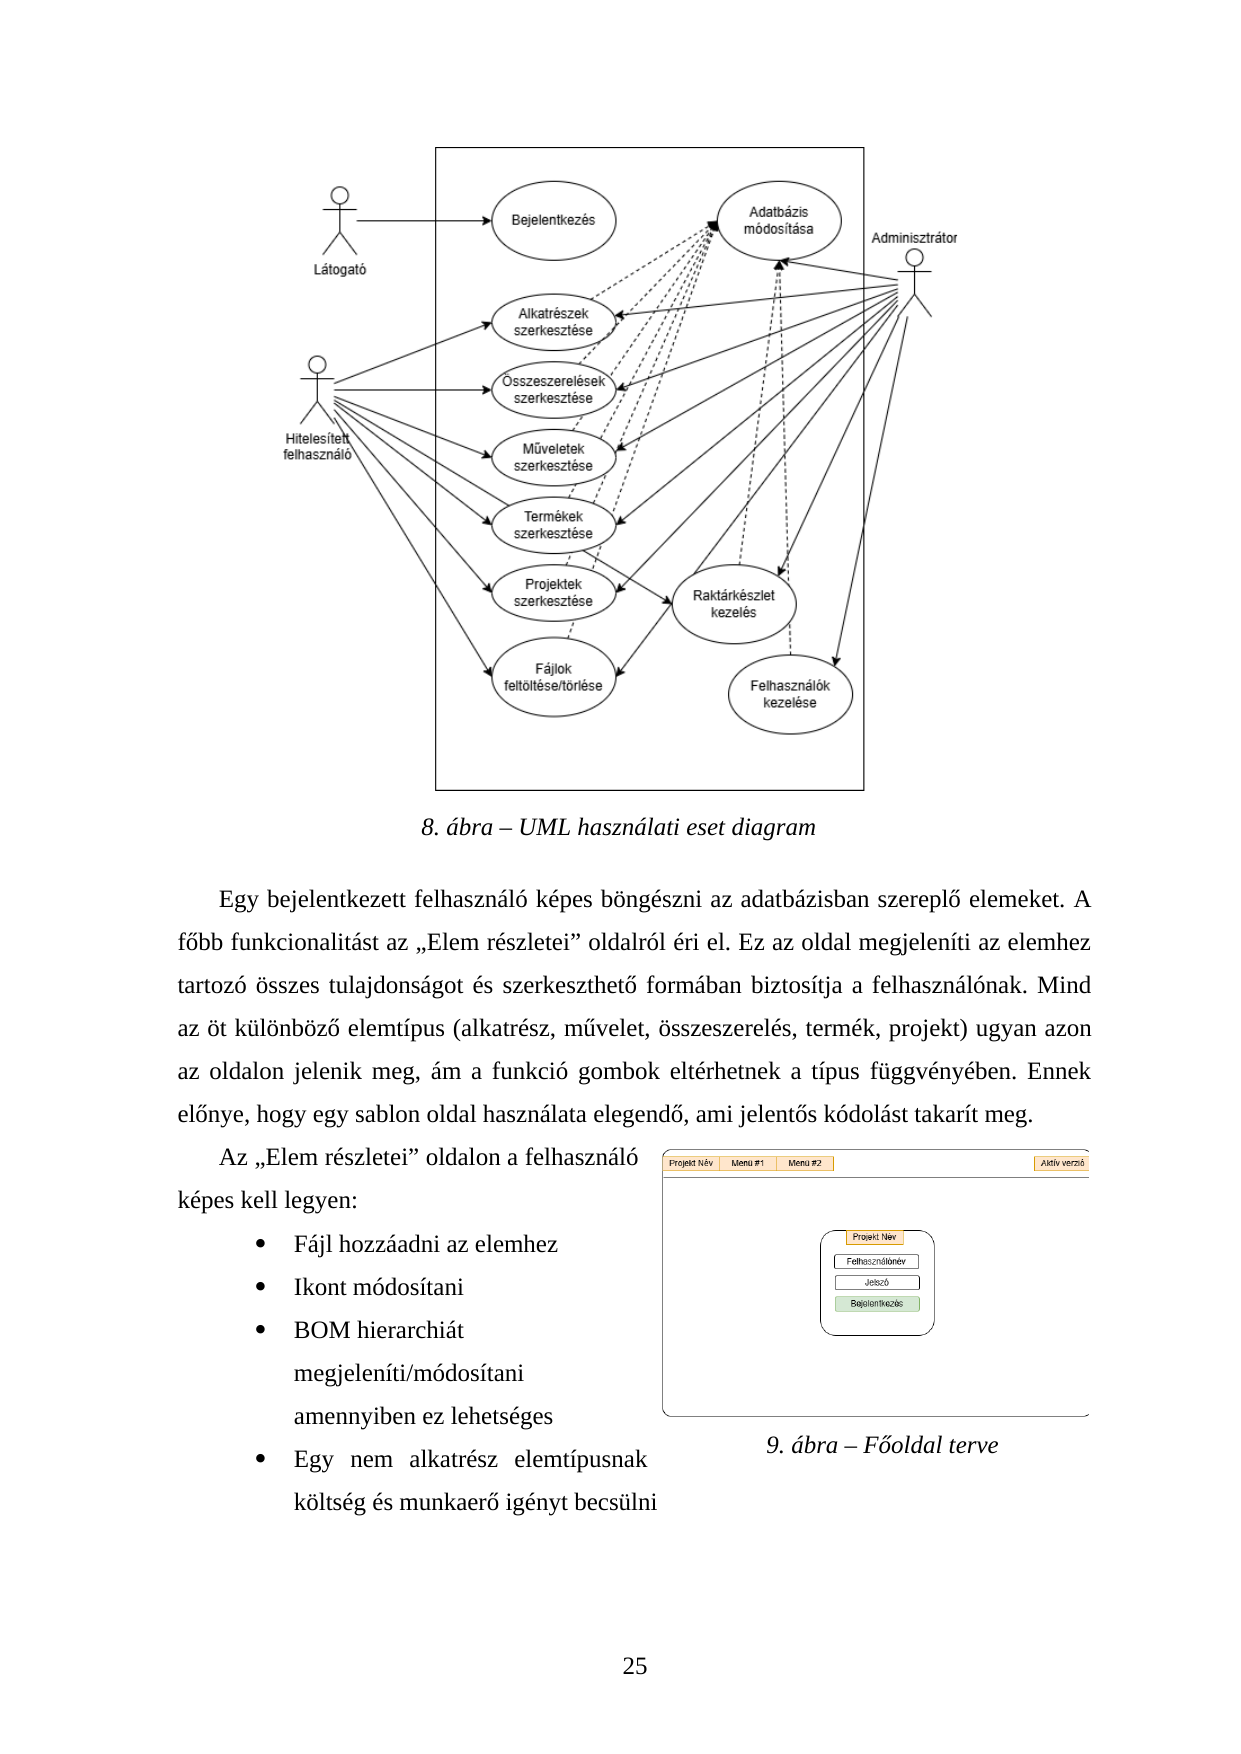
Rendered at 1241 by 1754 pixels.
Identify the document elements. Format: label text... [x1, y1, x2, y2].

text Az „Elem részletei” oldalon a felhasználó képes kell legyen: [177, 1142, 1092, 1214]
list Fájl hozzáadni az elemhez [256, 1229, 658, 1257]
picture [283, 147, 958, 791]
list Egy nem alkatrész elemtípusnak költség és munkaerő igényt becsülni [256, 1444, 1092, 1516]
list Ikont módosítani [256, 1272, 658, 1301]
text Egy bejelentkezett felhasználó képes böngészni az adatbázisban szereplő elemeket. A főbb funkcionalitást az „Elem részletei” oldalról éri el. Ez az oldal megjeleníti az elemhez tartozó összes tulajdonságot és szerkeszthető formában biztosítja a felhasználónak. Mind az öt különböző elemtípus (alkatrész, művelet, összeszerelés, termék, projekt) ugyan azon az oldalon jelenik meg, ám a funkció gombok eltérhetnek a típus függvényében. Ennek előnye, hogy egy sablon oldal használata elegendő, ami jelentős kódolást takarít meg. [177, 884, 1092, 1128]
list BOM hierarchiát megjeleníti/módosítani amennyiben ez lehetséges [256, 1315, 659, 1430]
picture [657, 1143, 1090, 1430]
